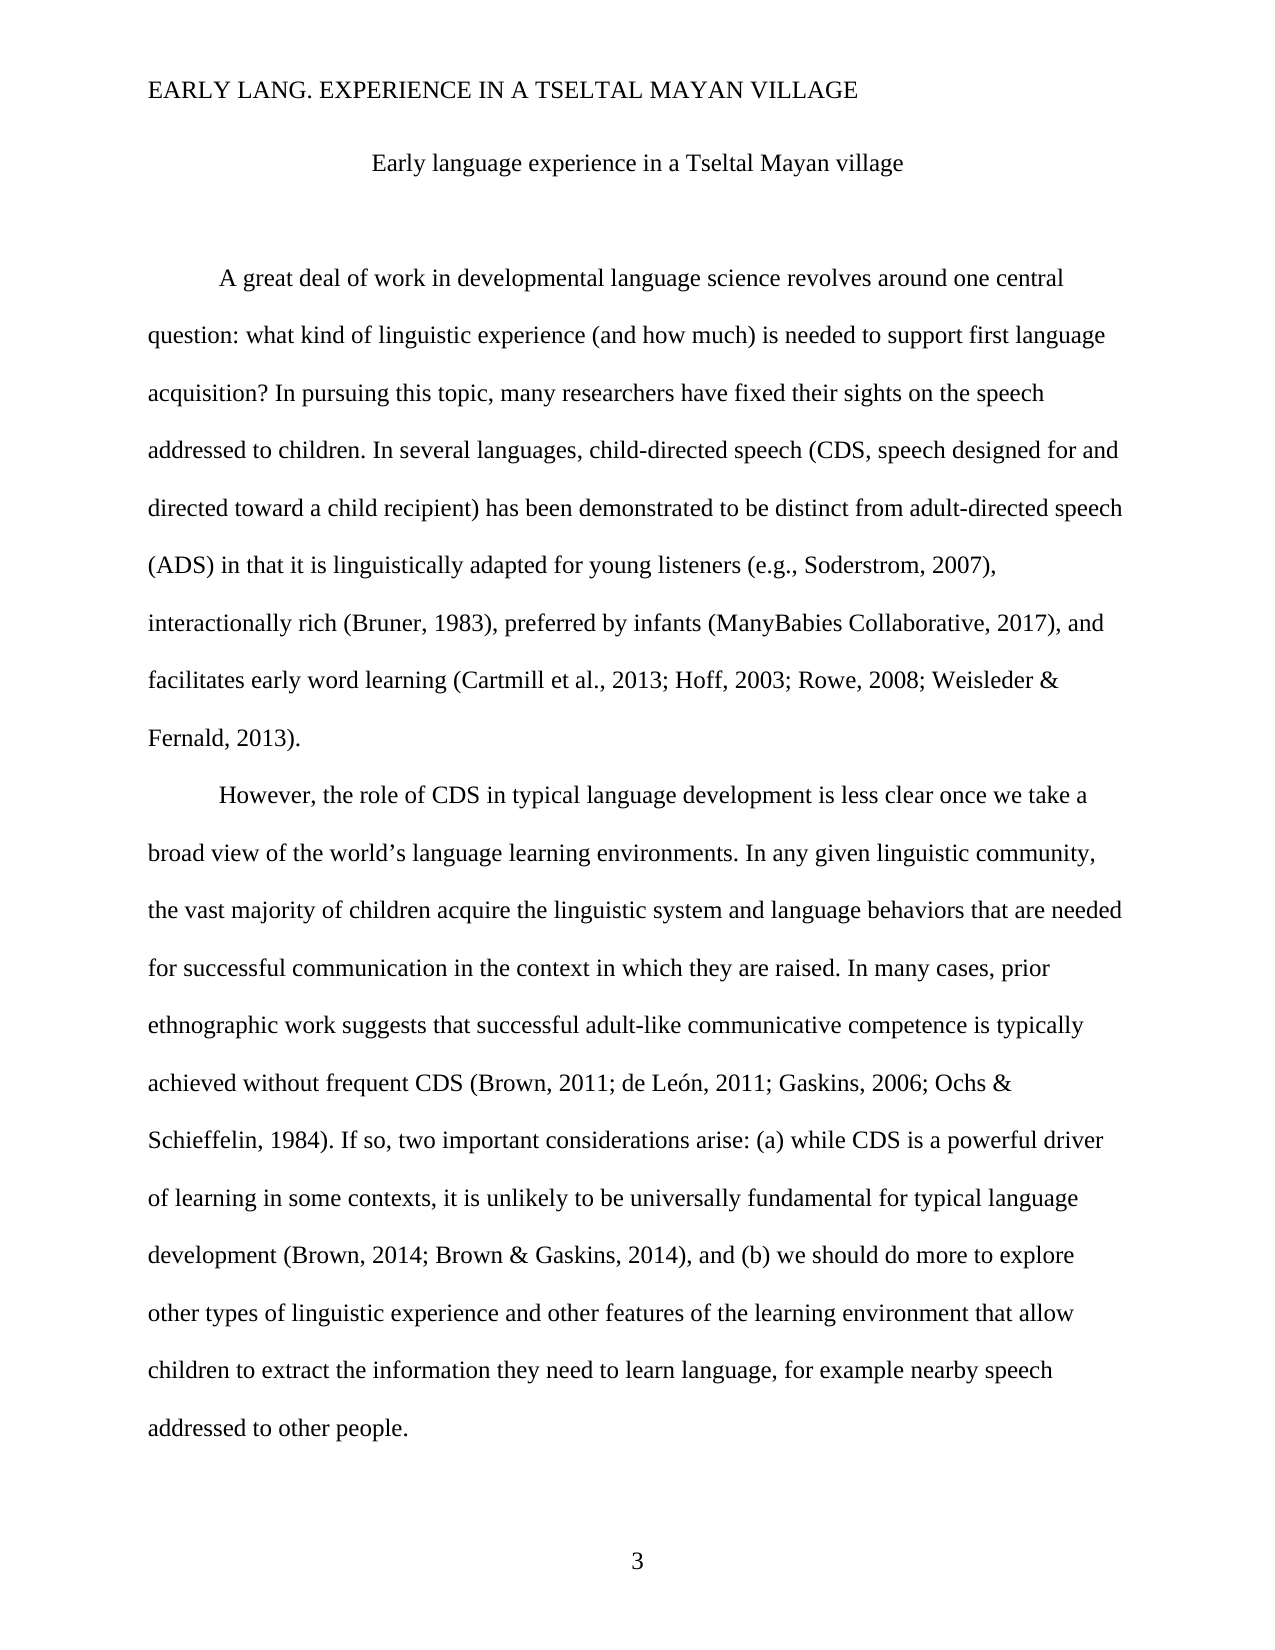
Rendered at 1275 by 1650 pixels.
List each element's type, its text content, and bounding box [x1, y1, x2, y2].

title Early language experience in a Tseltal Mayan village [148, 148, 1127, 176]
text However, the role of CDS in typical language development is less clear once we take a broad view of the world’s language learning environments. In any given linguistic community, the vast majority of children acquire the linguistic system and language behaviors that are needed for successful communication in the context in which they are raised. In many cases, prior ethnographic work suggests that successful adult-like communicative competence is typically achieved without frequent CDS (Brown, 2011; de León, 2011; Gaskins, 2006; Ochs & Schieffelin, 1984). If so, two important considerations arise: (a) while CDS is a powerful driver of learning in some contexts, it is unlikely to be universally fundamental for typical language development (Brown, 2014; Brown & Gaskins, 2014), and (b) we should do more to explore other types of linguistic experience and other features of the learning environment that allow children to extract the information they need to learn language, for example nearby speech addressed to other people. [148, 780, 1127, 1441]
text A great deal of work in developmental language science revolves around one central question: what kind of linguistic experience (and how much) is needed to support first language acquisition? In pursuing this topic, many researchers have fixed their sights on the speech addressed to children. In several languages, child-directed speech (CDS, speech designed for and directed toward a child recipient) has been demonstrated to be distinct from adult-directed speech (ADS) in that it is linguistically adapted for young listeners (e.g., Soderstrom, 2007), interactionally rich (Bruner, 1983), preferred by infants (ManyBabies Collaborative, 2017), and facilitates early word learning (Cartmill et al., 2013; Hoff, 2003; Rowe, 2008; Weisleder & Fernald, 2013). [148, 263, 1127, 751]
